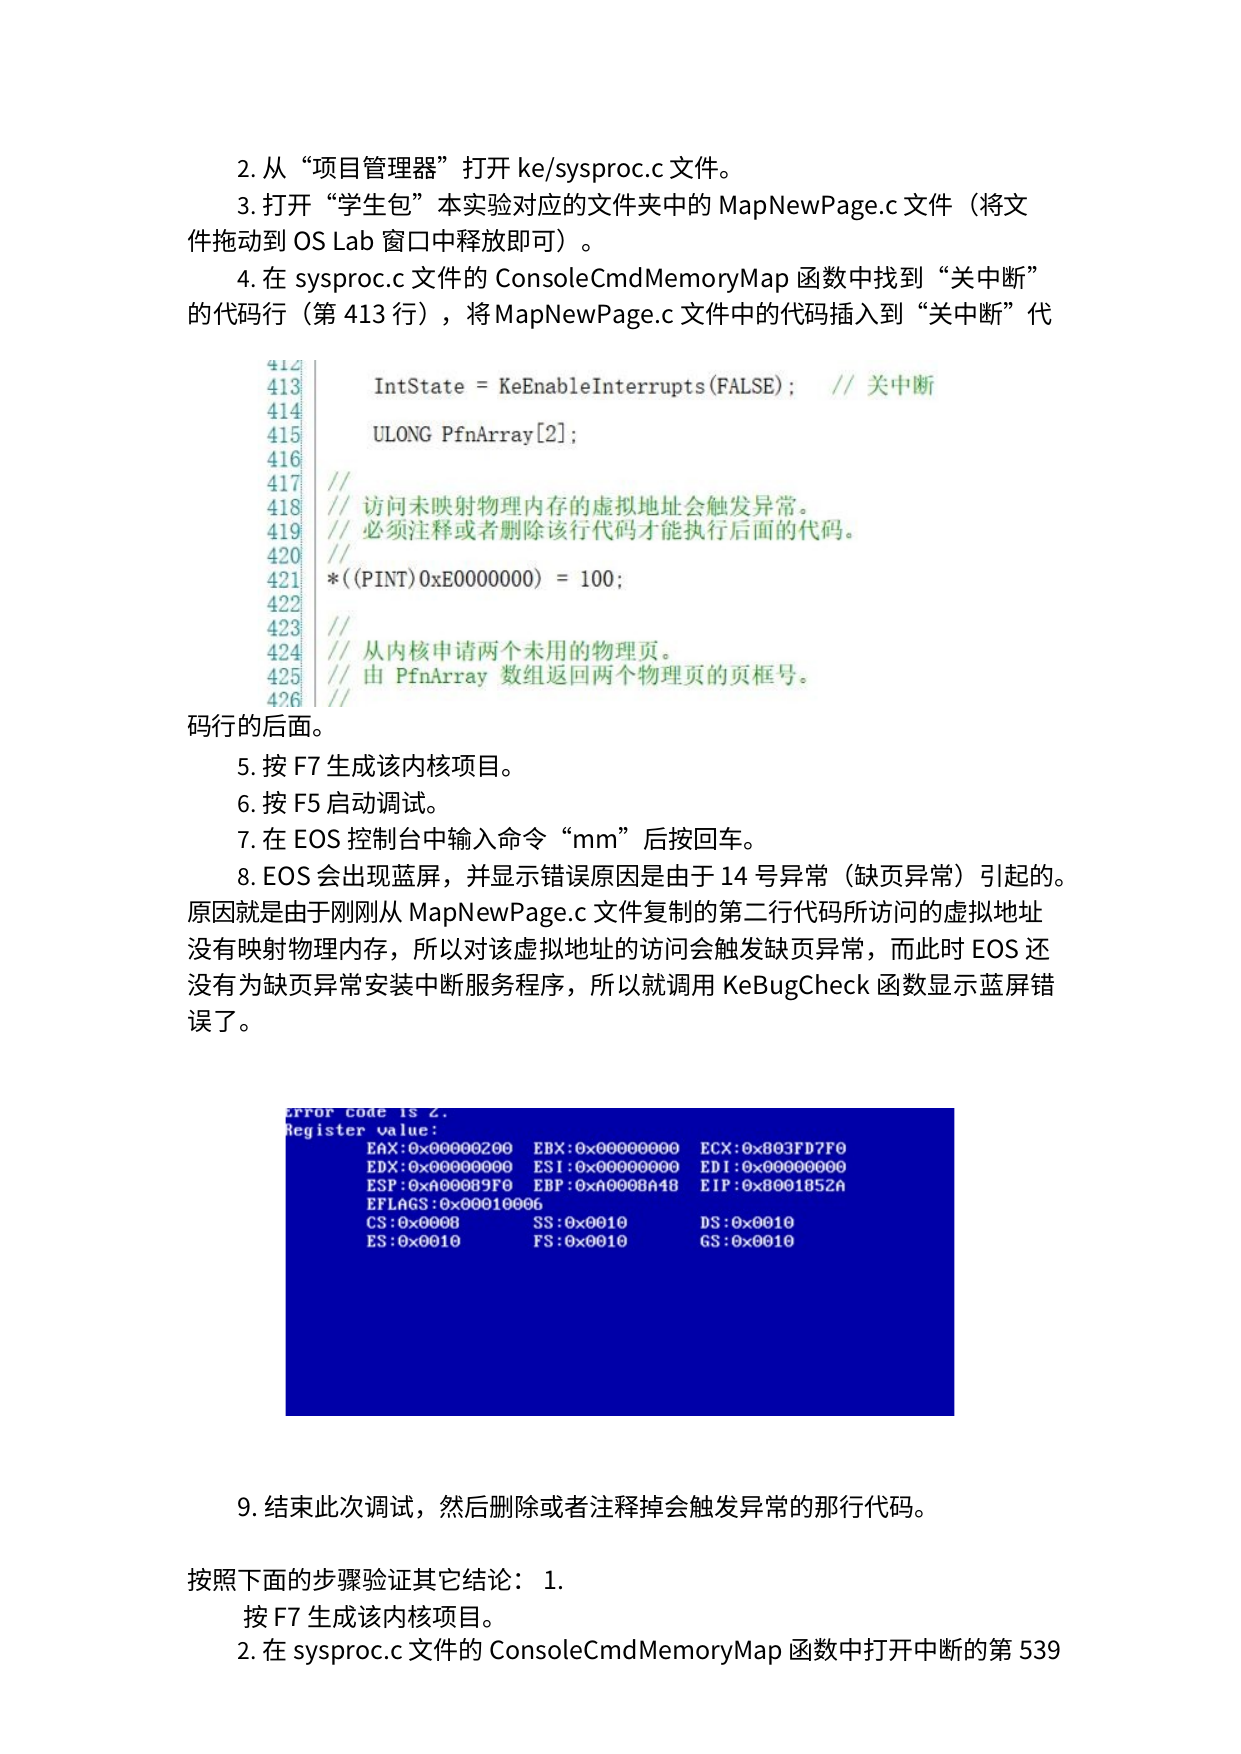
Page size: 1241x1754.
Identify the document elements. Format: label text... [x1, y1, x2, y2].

list EOS 会出现蓝屏，并显示错误原因是由于 14 号异常（缺页异常）引起的。原因就是由于刚刚从 MapNewPage.c 文件复制的第二行代码所访问的虚拟地址没有映射物理内存，所以对该虚拟地址的访问会触发缺页异常，而此时 EOS 还没有为缺页异常安装中断服务程序，所以就调用 KeBugCheck 函数显示蓝屏错误了。 [187, 857, 1066, 1038]
list 在 EOS 控制台中输入命令“mm”后按回车。 [237, 820, 1103, 856]
list 在 sysproc.c 文件的 ConsoleCmdMemoryMap 函数中打开中断的第 539 [237, 1634, 1103, 1666]
list 按 F7 生成该内核项目。 [237, 746, 1103, 783]
picture [285, 1108, 955, 1416]
list 从“项目管理器”打开 ke/sysproc.c 文件。 [237, 149, 1103, 185]
list 按 F5 启动调试。 [237, 783, 1103, 819]
text 按照下面的步骤验证其它结论： 1. 按 F7 生成该内核项目。 [187, 1561, 563, 1633]
list 打开“学生包”本实验对应的文件夹中的 MapNewPage.c 文件（将文件拖动到 OS Lab 窗口中释放即可）。 [187, 186, 1053, 258]
picture [257, 360, 939, 707]
